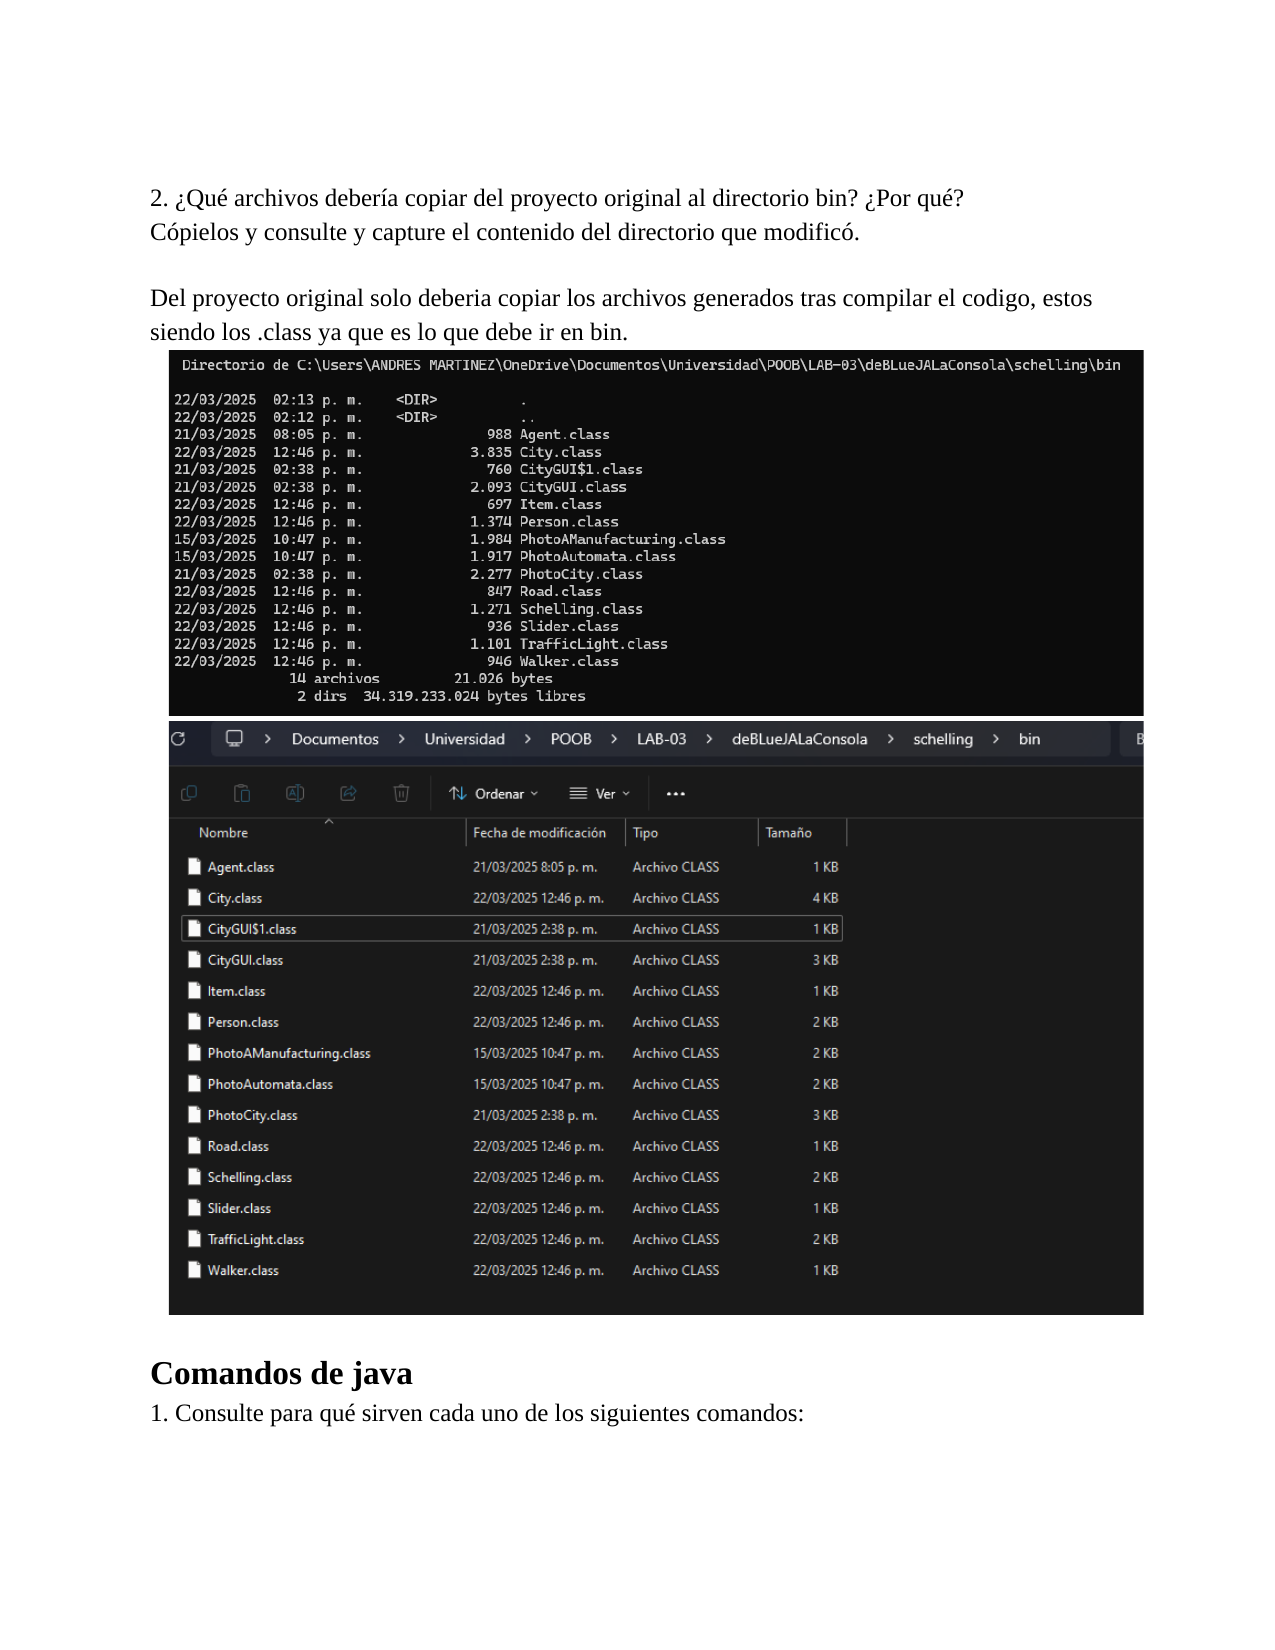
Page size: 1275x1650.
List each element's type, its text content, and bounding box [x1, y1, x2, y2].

text Del proyecto original solo deberia copiar los archivos generados tras compilar el codigo, estos siendo los .class ya que es lo que debe ir en bin. [150, 283, 1125, 345]
text Cópielos y consulte y capture el contenido del directorio que modificó. [150, 217, 1125, 245]
text 2. ¿Qué archivos debería copiar del proyecto original al directorio bin? ¿Por qué? [150, 183, 1125, 212]
text 1. Consulte para qué sirven cada uno de los siguientes comandos: [150, 1398, 1125, 1427]
text Comandos de java [150, 1353, 1125, 1392]
